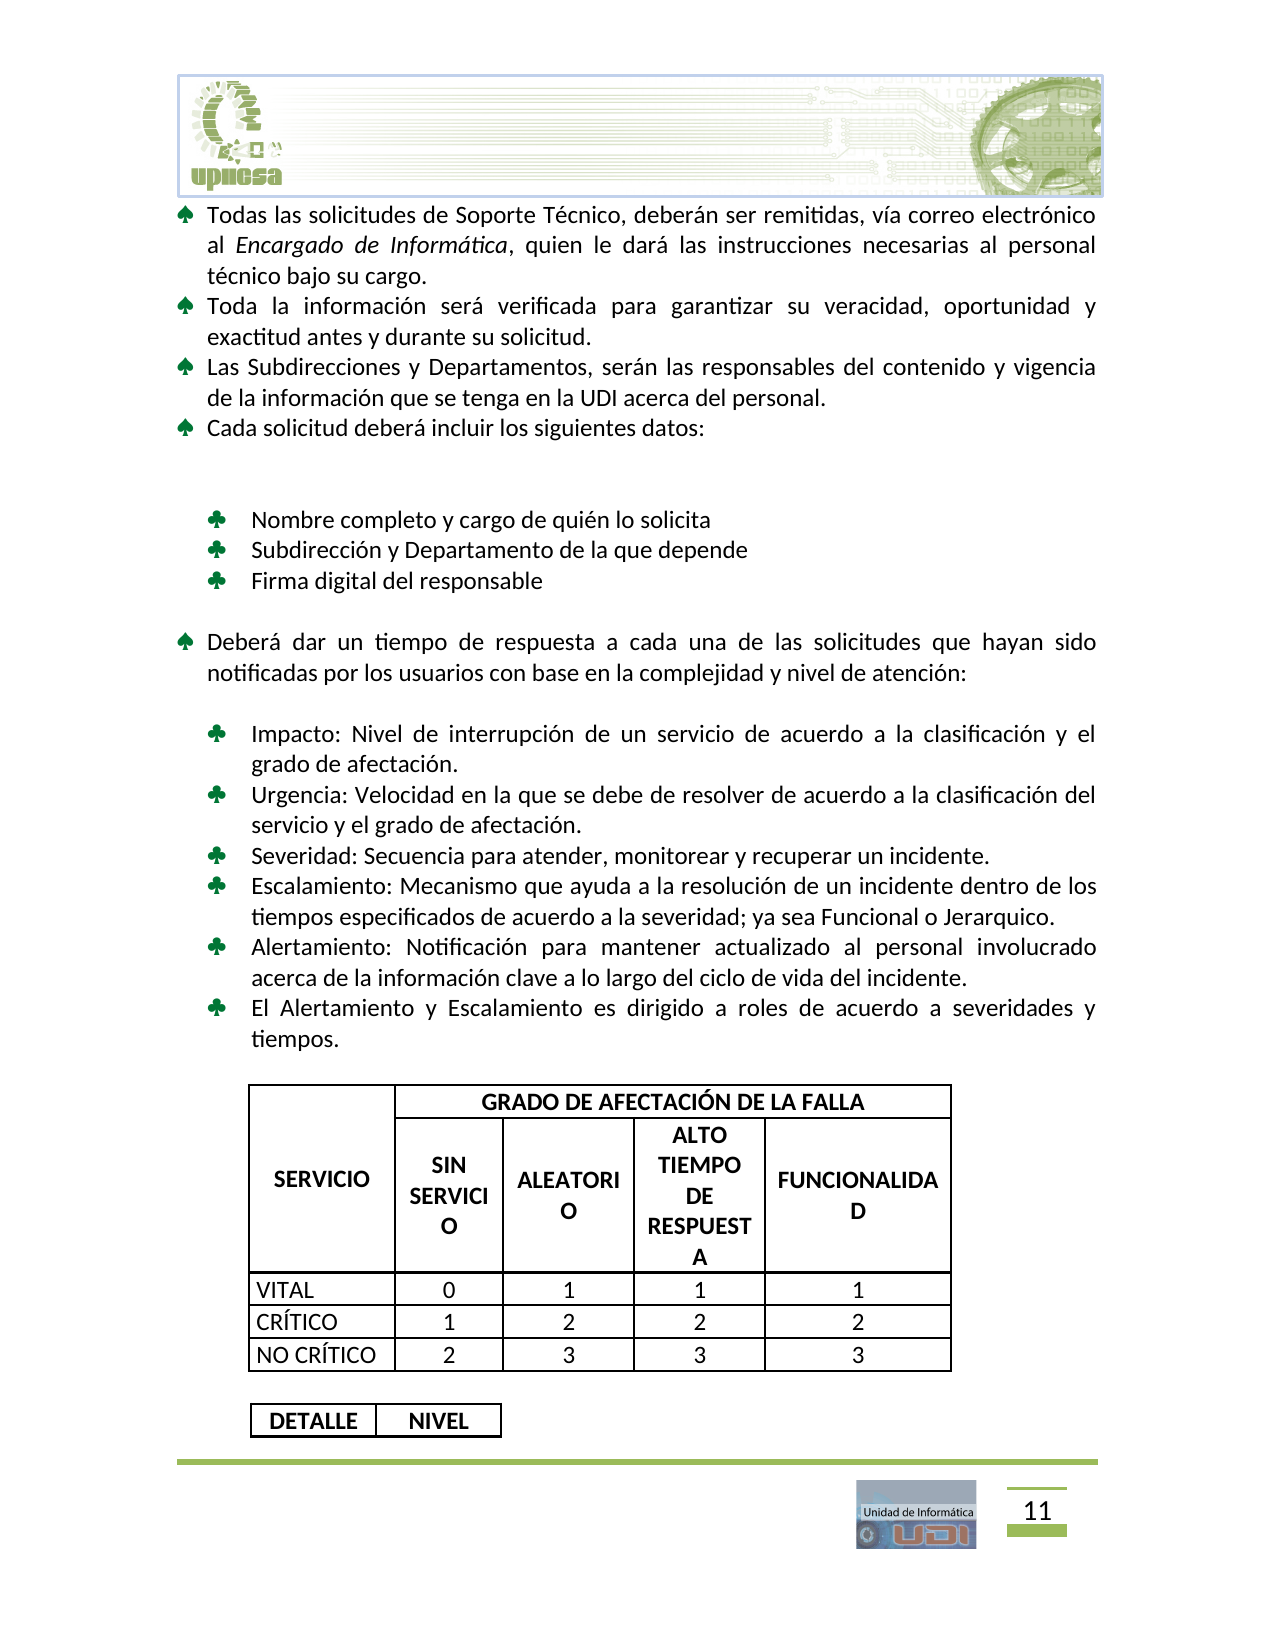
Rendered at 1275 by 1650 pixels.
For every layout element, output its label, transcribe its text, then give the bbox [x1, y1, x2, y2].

table_cell 0 [396, 1274, 502, 1304]
picture [856, 1480, 977, 1549]
list Subdirección y Departamento de la que depende [207, 534, 1098, 565]
list Nombre completo y cargo de quién lo solicita [207, 504, 1098, 534]
list Alertamiento: Notificación para mantener actualizado al personal involucrado acerca de la información clave a lo largo del ciclo de vida del incidente. [207, 931, 1098, 992]
table_cell 2 [635, 1306, 764, 1337]
list Las Subdirecciones y Departamentos, serán las responsables del contenido y vigencia de la información que se tenga en la UDI acerca del personal. [177, 351, 1098, 412]
table_cell ALTO TIEMPO DE RESPUESTA [635, 1119, 764, 1271]
table_cell 2 [504, 1306, 633, 1337]
table_cell CRÍTICO [250, 1306, 394, 1337]
list Deberá dar un tiempo de respuesta a cada una de las solicitudes que hayan sido notificadas por los usuarios con base en la complejidad y nivel de atención: [177, 626, 1098, 687]
table_cell 3 [635, 1339, 764, 1370]
list Escalamiento: Mecanismo que ayuda a la resolución de un incidente dentro de los tiempos especificados de acuerdo a la severidad; ya sea Funcional o Jerarquico. [207, 870, 1098, 931]
table_cell 3 [766, 1339, 950, 1370]
table_cell 1 [766, 1274, 950, 1304]
table_cell SIN SERVICIO [396, 1119, 502, 1271]
table_cell 3 [504, 1339, 633, 1370]
table_header NIVEL [377, 1405, 500, 1435]
table_cell 1 [396, 1306, 502, 1337]
table_cell FUNCIONALIDAD [766, 1119, 950, 1271]
list Todas las solicitudes de Soporte Técnico, deberán ser remitidas, vía correo electrónico al Encargado de Informática, quien le dará las instrucciones necesarias al personal técnico bajo su cargo. [177, 199, 1098, 290]
table_cell NO CRÍTICO [250, 1339, 394, 1370]
list Severidad: Secuencia para atender, monitorear y recuperar un incidente. [207, 840, 1098, 870]
table_header GRADO DE AFECTACIÓN DE LA FALLA [396, 1086, 950, 1117]
table_cell ALEATORIO [504, 1119, 633, 1271]
list Toda la información será verificada para garantizar su veracidad, oportunidad y exactitud antes y durante su solicitud. [177, 290, 1098, 351]
table_cell 2 [396, 1339, 502, 1370]
list Impacto: Nivel de interrupción de un servicio de acuerdo a la clasificación y el grado de afectación. [207, 718, 1098, 779]
list Cada solicitud deberá incluir los siguientes datos: [177, 412, 1098, 443]
table_cell 2 [766, 1306, 950, 1337]
table_cell 1 [635, 1274, 764, 1304]
table_cell 1 [504, 1274, 633, 1304]
table_header SERVICIO [250, 1086, 394, 1271]
list Firma digital del responsable [207, 565, 1098, 596]
table_cell VITAL [250, 1274, 394, 1304]
list Urgencia: Velocidad en la que se debe de resolver de acuerdo a la clasificación del servicio y el grado de afectación. [207, 779, 1098, 840]
table_header DETALLE [252, 1405, 375, 1435]
list El Alertamiento y Escalamiento es dirigido a roles de acuerdo a severidades y tiempos. [207, 992, 1098, 1053]
